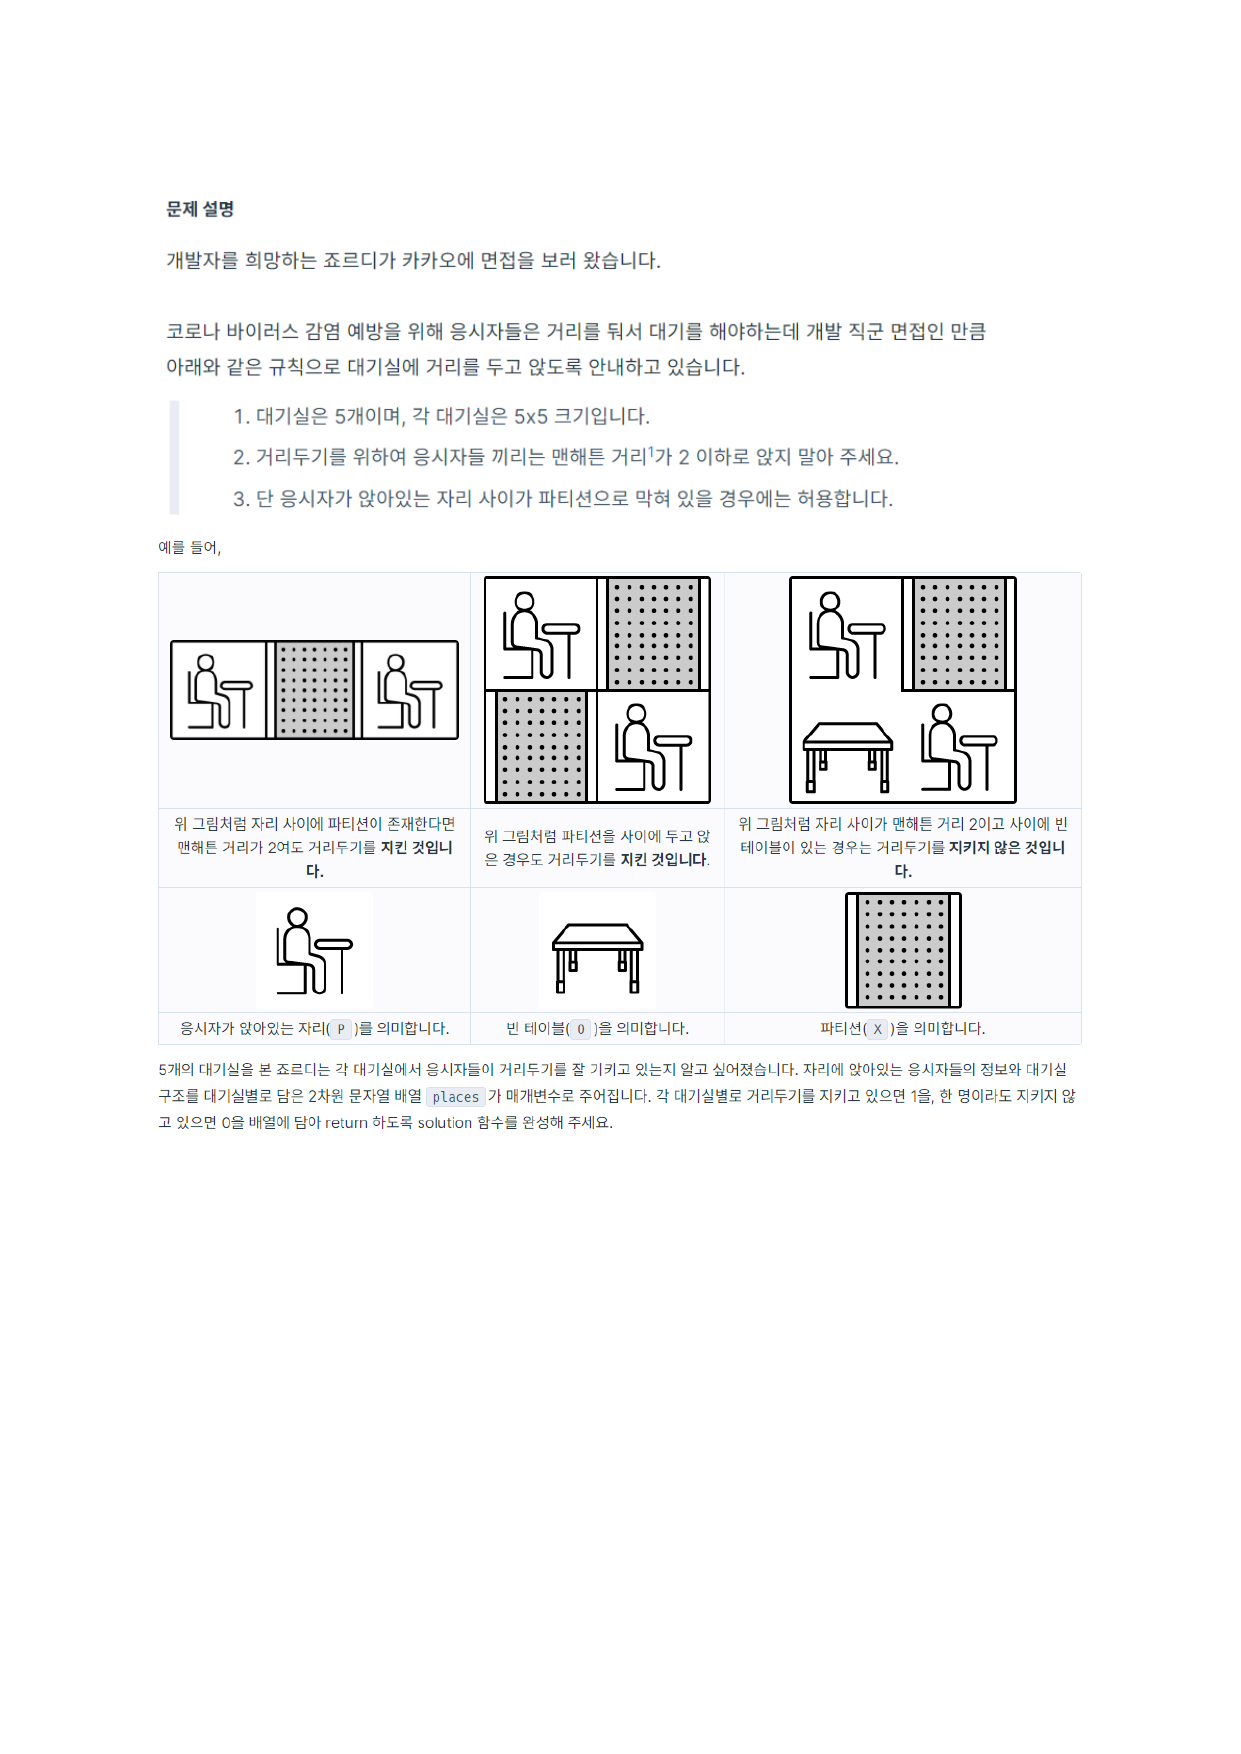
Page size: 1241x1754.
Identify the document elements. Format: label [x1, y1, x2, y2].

picture [150, 527, 1091, 1137]
picture [150, 177, 1045, 526]
